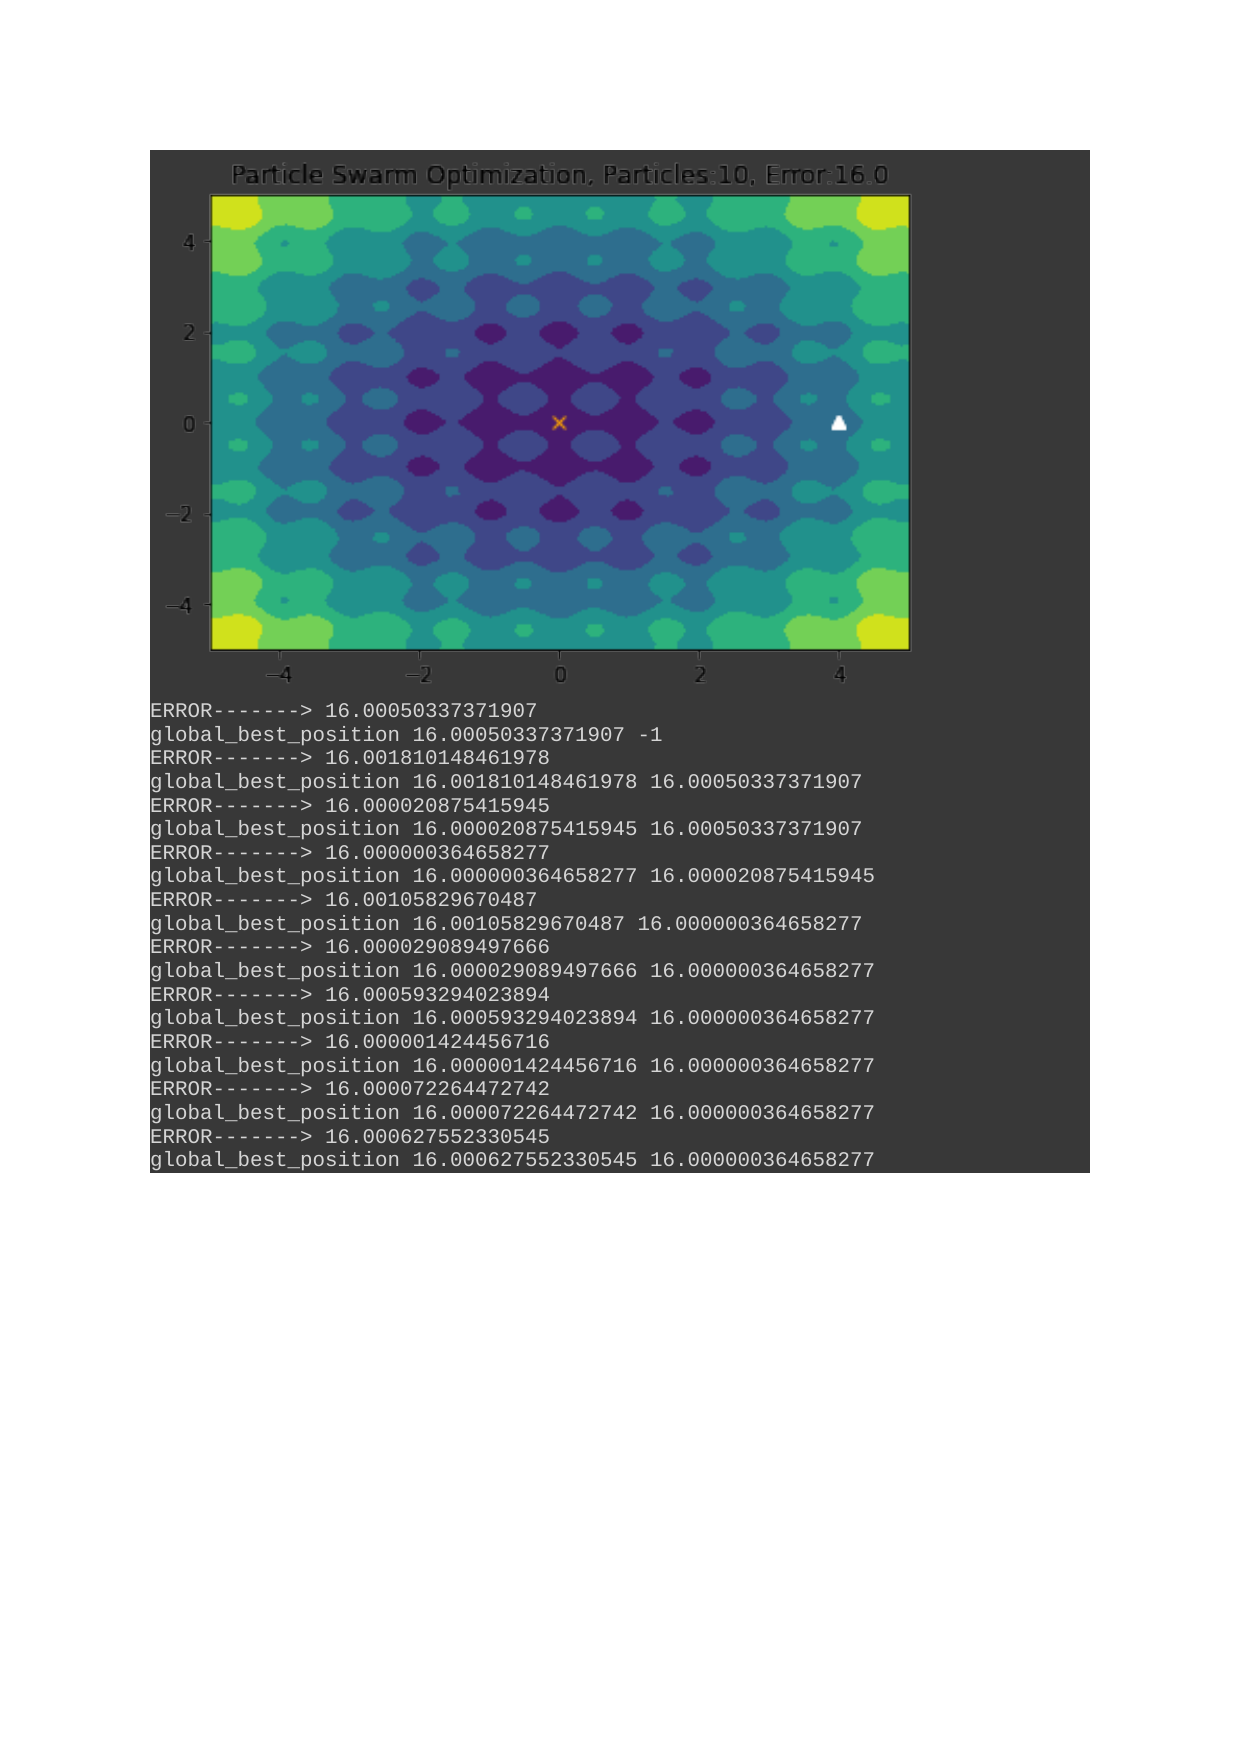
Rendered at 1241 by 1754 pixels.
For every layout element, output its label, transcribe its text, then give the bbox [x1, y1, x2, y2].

text ERROR-------> 16.00050337371907 [150, 700, 1090, 724]
text ERROR-------> 16.000029089497666 [150, 936, 1090, 960]
text ERROR-------> 16.000627552330545 [150, 1126, 1090, 1149]
text ERROR-------> 16.000593294023894 [150, 984, 1090, 1007]
text global_best_position 16.000627552330545 16.000000364658277 [150, 1149, 1090, 1173]
text ERROR-------> 16.000072264472742 [150, 1078, 1090, 1102]
text ERROR-------> 16.001810148461978 [150, 747, 1090, 771]
text global_best_position 16.000593294023894 16.000000364658277 [150, 1007, 1090, 1031]
text ERROR-------> 16.000020875415945 [150, 794, 1090, 818]
text global_best_position 16.000072264472742 16.000000364658277 [150, 1102, 1090, 1126]
text ERROR-------> 16.000000364658277 [150, 842, 1090, 866]
text ERROR-------> 16.00105829670487 [150, 889, 1090, 913]
text global_best_position 16.000029089497666 16.000000364658277 [150, 960, 1090, 984]
picture [150, 150, 922, 700]
text global_best_position 16.001810148461978 16.00050337371907 [150, 771, 1090, 794]
text global_best_position 16.000020875415945 16.00050337371907 [150, 818, 1090, 842]
text global_best_position 16.000001424456716 16.000000364658277 [150, 1055, 1090, 1078]
text ERROR-------> 16.000001424456716 [150, 1031, 1090, 1055]
text global_best_position 16.000000364658277 16.000020875415945 [150, 866, 1090, 889]
text global_best_position 16.00105829670487 16.000000364658277 [150, 913, 1090, 936]
text global_best_position 16.00050337371907 -1 [150, 724, 1090, 747]
